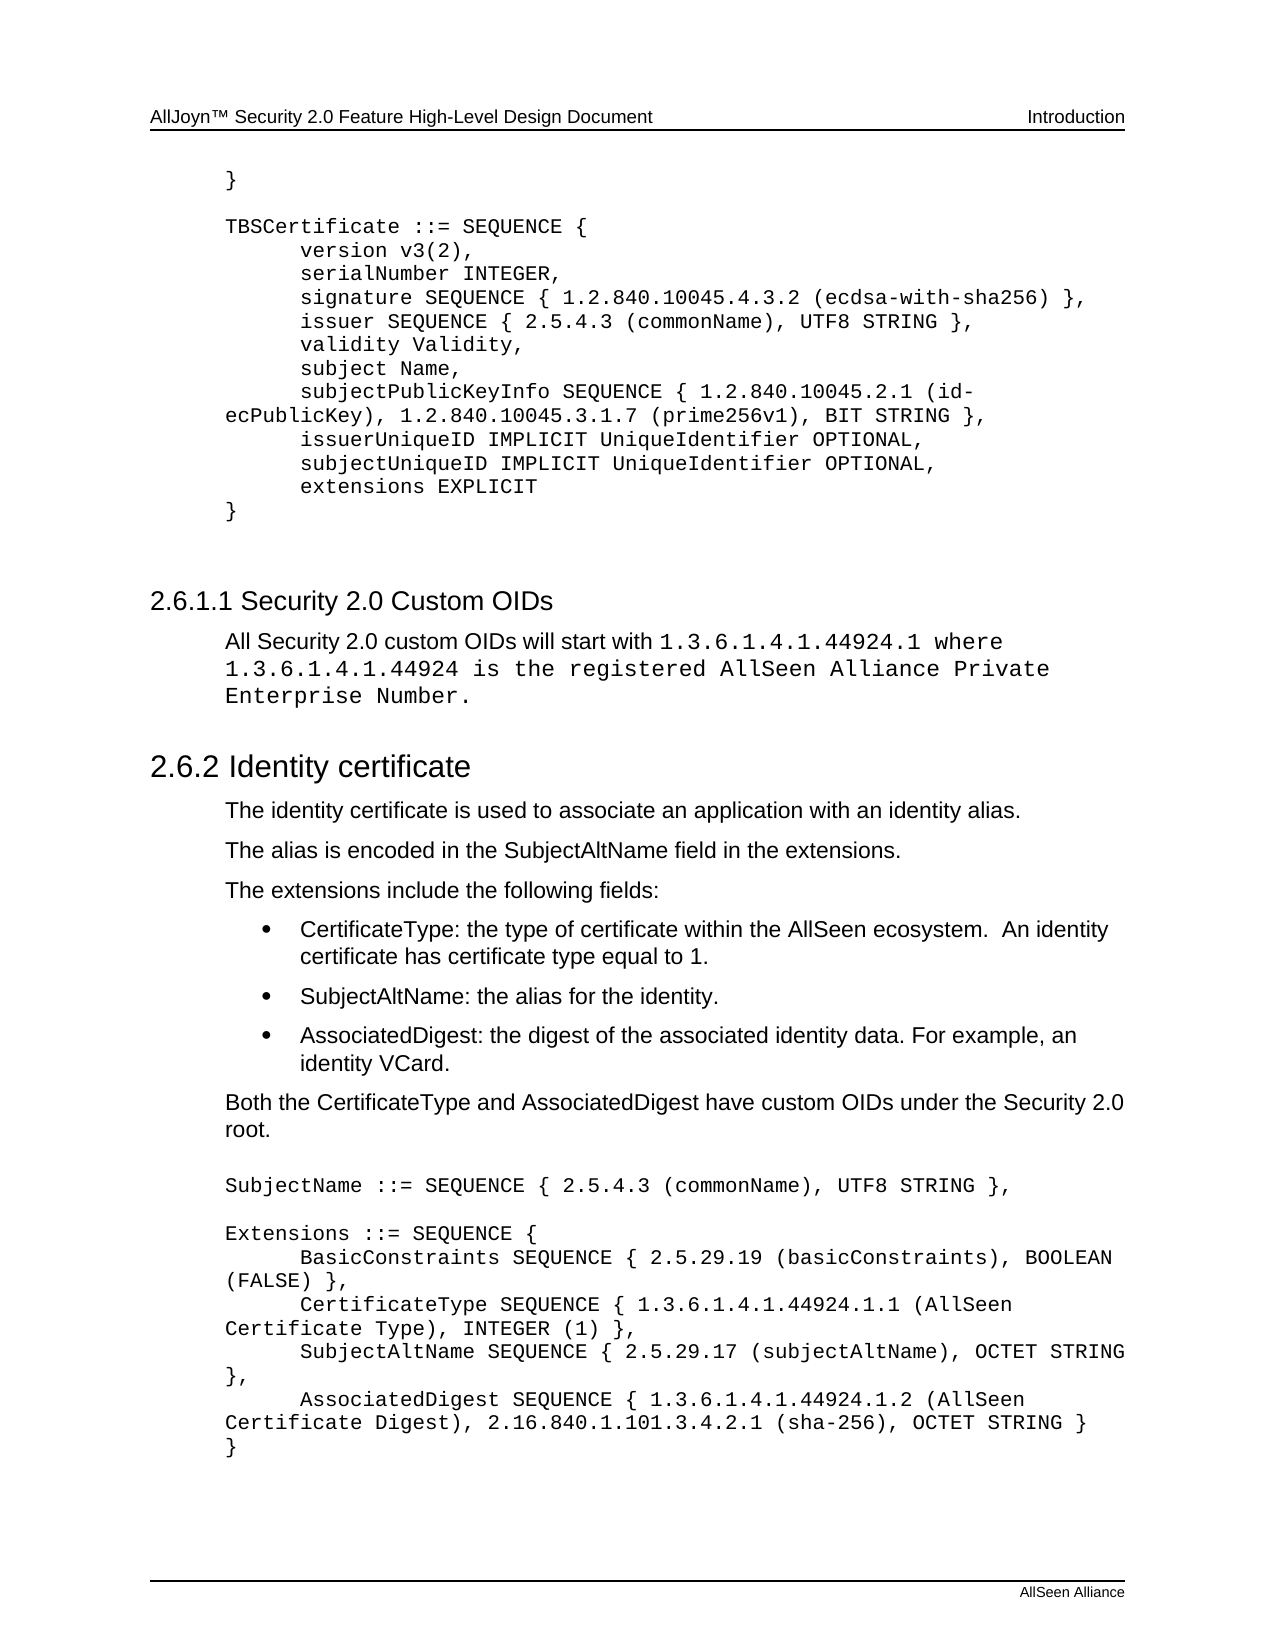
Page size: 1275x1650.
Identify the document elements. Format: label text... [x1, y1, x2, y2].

text All Security 2.0 custom OIDs will start with 1.3.6.1.4.1.44924.1 where 1.3.6.1.4.1.44924 is the registered AllSeen Alliance Private Enterprise Number. [225, 628, 1125, 711]
text The identity certificate is used to associate an application with an identity alias. [225, 797, 1125, 824]
text AssociatedDigest SEQUENCE { 1.3.6.1.4.1.44924.1.2 (AllSeen Certificate Digest), 2.16.840.1.101.3.4.2.1 (sha-256), OCTET STRING } [225, 1389, 1125, 1436]
text TBSCertificate ::= SEQUENCE { [225, 216, 1125, 240]
text serialNumber INTEGER, [225, 263, 1125, 287]
text subject Name, [225, 358, 1125, 382]
text extensions EXPLICIT [225, 476, 1125, 500]
text } [225, 169, 1125, 192]
list SubjectAltName: the alias for the identity. [262, 982, 1125, 1009]
text CertificateType SEQUENCE { 1.3.6.1.4.1.44924.1.1 (AllSeen Certificate Type), INTEGER (1) }, [225, 1294, 1125, 1341]
subtitle Security 2.0 Custom OIDs [150, 584, 1125, 616]
list AssociatedDigest: the digest of the associated identity data. For example, an identity VCard. [262, 1022, 1125, 1076]
text signature SEQUENCE { 1.2.840.10045.4.3.2 (ecdsa-with-sha256) }, [225, 287, 1125, 311]
text } [225, 1436, 1125, 1460]
text issuer SEQUENCE { 2.5.4.3 (commonName), UTF8 STRING }, [225, 311, 1125, 334]
text BasicConstraints SEQUENCE { 2.5.29.19 (basicConstraints), BOOLEAN (FALSE) }, [225, 1247, 1125, 1294]
text SubjectAltName SEQUENCE { 2.5.29.17 (subjectAltName), OCTET STRING }, [225, 1341, 1125, 1389]
text The extensions include the following fields: [225, 876, 1125, 903]
text Both the CertificateType and AssociatedDigest have custom OIDs under the Security 2.0 root. [225, 1088, 1125, 1143]
text } [150, 500, 1125, 523]
text version v3(2), [225, 240, 1125, 263]
text validity Validity, [225, 334, 1125, 358]
subtitle Identity certificate [150, 748, 1125, 784]
list CertificateType: the type of certificate within the AllSeen ecosystem. An identity certificate has certificate type equal to 1. [262, 916, 1125, 970]
text SubjectName ::= SEQUENCE { 2.5.4.3 (commonName), UTF8 STRING }, [225, 1176, 1125, 1199]
text Extensions ::= SEQUENCE { [225, 1223, 1125, 1247]
text The alias is encoded in the SubjectAltName field in the extensions. [225, 836, 1125, 863]
text subjectUniqueID IMPLICIT UniqueIdentifier OPTIONAL, [225, 452, 1125, 476]
text subjectPublicKeyInfo SEQUENCE { 1.2.840.10045.2.1 (id-ecPublicKey), 1.2.840.10045.3.1.7 (prime256v1), BIT STRING }, [225, 382, 1125, 429]
text issuerUniqueID IMPLICIT UniqueIdentifier OPTIONAL, [225, 429, 1125, 452]
